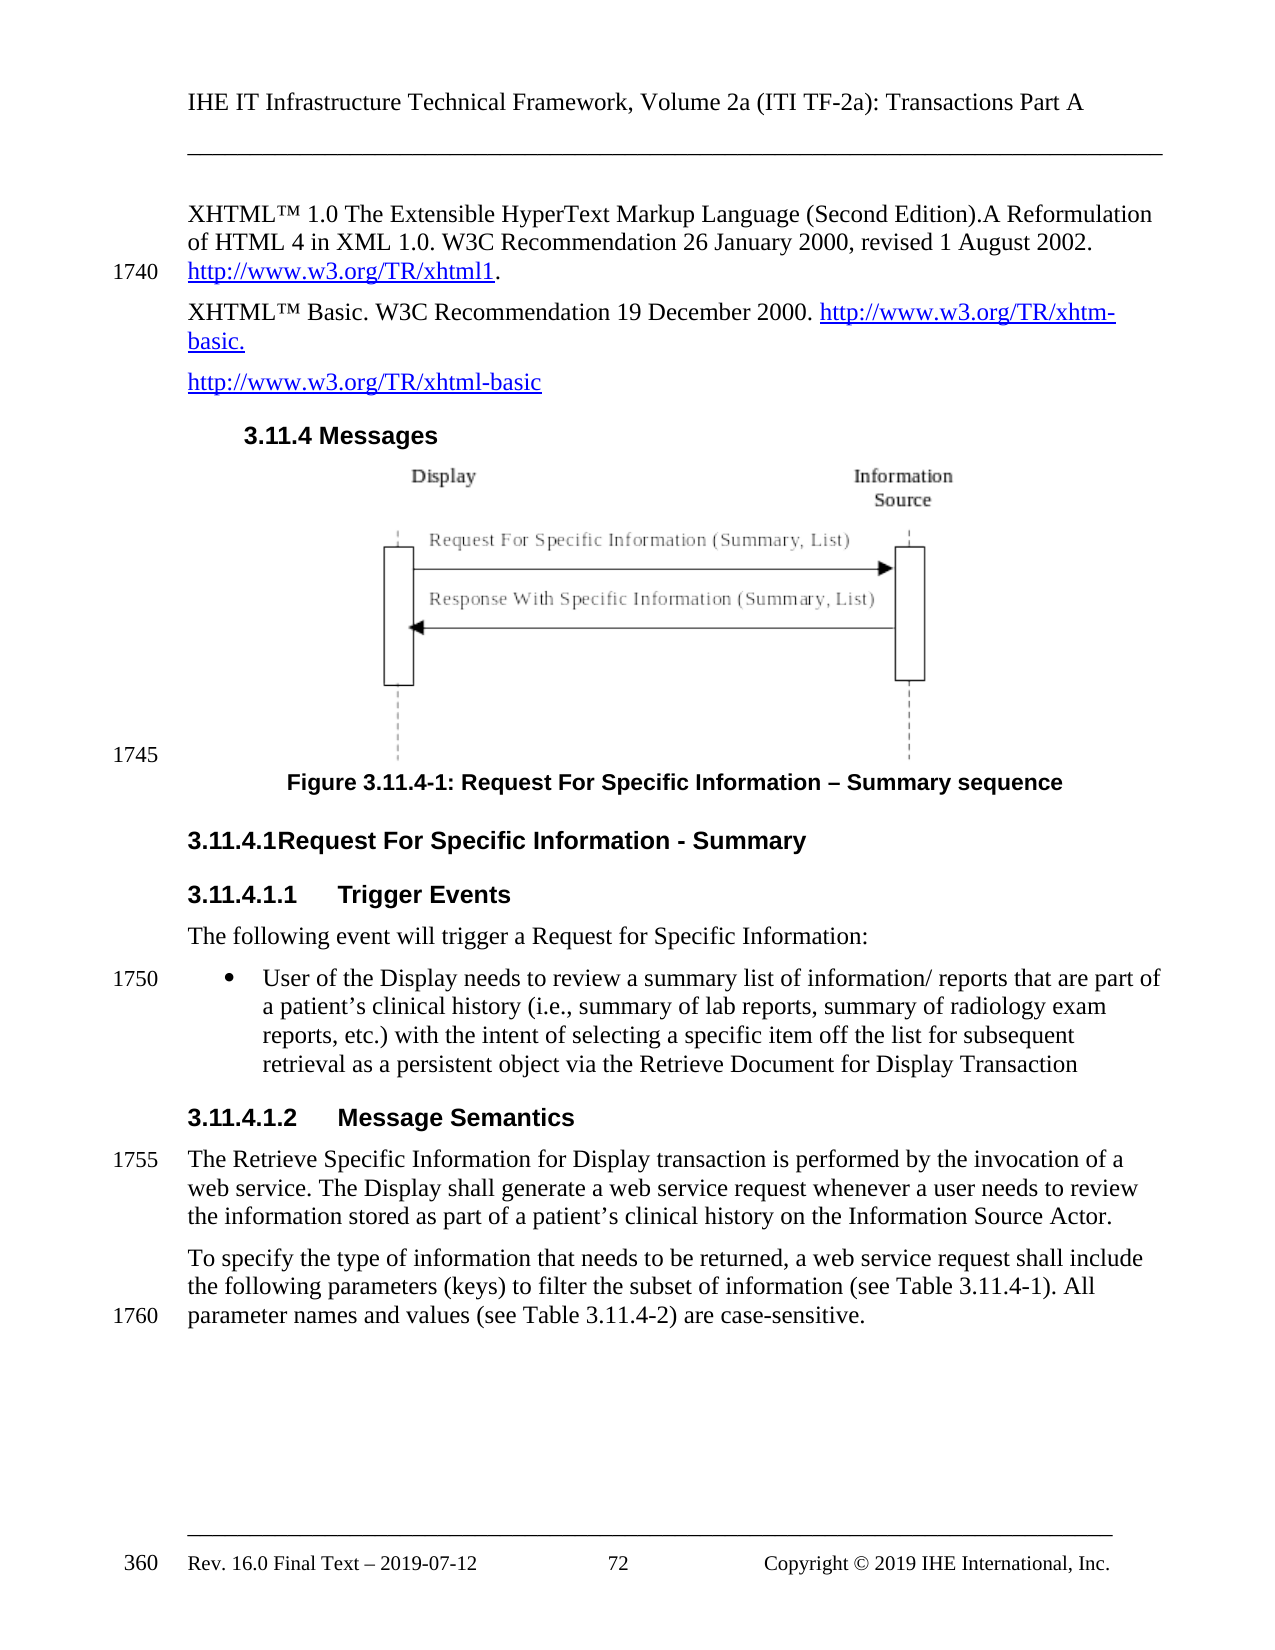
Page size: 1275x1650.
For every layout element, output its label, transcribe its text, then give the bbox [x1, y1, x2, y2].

subtitle Messages [244, 421, 1162, 450]
text XHTML™ 1.0 The Extensible HyperText Markup Language (Second Edition).A Reformulation of HTML 4 in XML 1.0. W3C Recommendation 26 January 2000, revised 1 August 2002. http://www.w3.org/TR/xhtml1. [187, 199, 1162, 285]
list User of the Display needs to review a summary list of information/ reports that are part of a patient’s clinical history (i.e., summary of lab reports, summary of radiology exam reports, etc.) with the intent of selecting a specific item off the list for subsequent retrieval as a persistent object via the Retrieve Document for Display Transaction [225, 963, 1162, 1078]
text To specify the type of information that needs to be returned, a web service request shall include the following parameters (keys) to filter the subset of information (see Table 3.11.4-1). All parameter names and values (see Table 3.11.4-2) are case-sensitive. [187, 1243, 1162, 1329]
text XHTML™ Basic. W3C Recommendation 19 December 2000. http://www.w3.org/TR/xhtm-basic. [187, 297, 1162, 355]
subtitle Message Semantics [187, 1103, 1162, 1131]
subtitle Request For Specific Information - Summary [187, 826, 1162, 855]
text The following event will trigger a Request for Specific Information: [187, 921, 1162, 950]
text The Retrieve Specific Information for Display transaction is performed by the invocation of a web service. The Display shall generate a web service request whenever a user needs to review the information stored as part of a patient’s clinical history on the Information Source Actor. [187, 1144, 1162, 1230]
title Figure 3.11.4-1: Request For Specific Information – Summary sequence [187, 769, 1162, 795]
text http://www.w3.org/TR/xhtml-basic [187, 367, 1162, 396]
subtitle Trigger Events [187, 880, 1162, 909]
